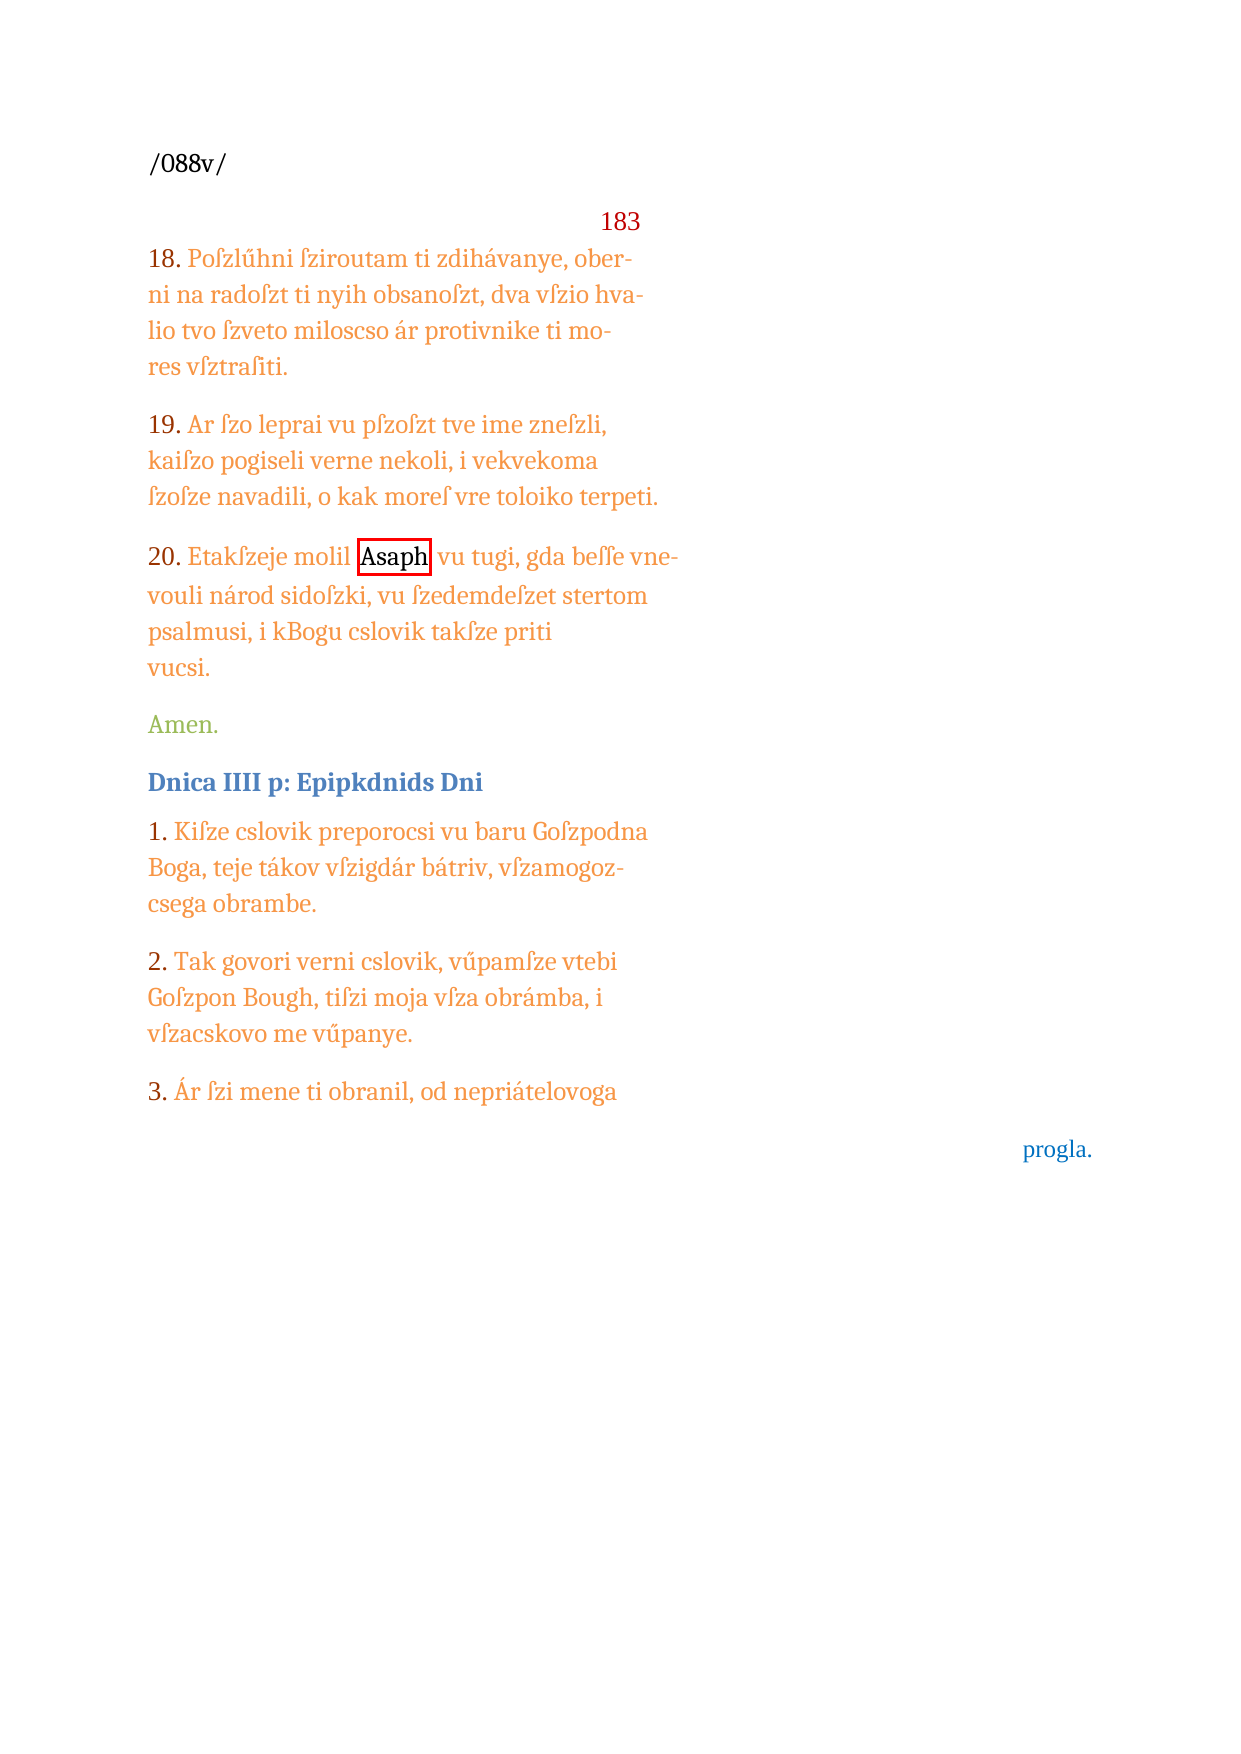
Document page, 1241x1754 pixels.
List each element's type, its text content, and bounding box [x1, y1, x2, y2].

text 1. Kiſze cslovik preporocsi vu baru Goſzpodna Boga, teje tákov vſzigdár bátriv, vſzamogoz- csega obrambe. [148, 815, 1093, 919]
text 19. Ar ſzo leprai vu pſzoſzt tve ime zneſzli, kaiſzo pogiseli verne nekoli, i vekvekoma ſzoſze navadili, o kak moreſ vre toloiko terpeti. [148, 408, 1093, 512]
text 18. Poſzlűhni ſziroutam ti zdihávanye, ober- ni na radoſzt ti nyih obsanoſzt, dva vſzio hva- lio tvo ſzveto miloscso ár protivnike ti mo- res vſztraſiti. [148, 243, 1093, 382]
subtitle Dnica IIII p: Epipkdnids Dni [148, 767, 1093, 798]
text 183 [148, 205, 1093, 236]
text Amen. [148, 709, 1093, 741]
text 3. Ár ſzi mene ti obranil, od nepriátelovoga [148, 1075, 1093, 1107]
text progla. [148, 1134, 1093, 1163]
text 2. Tak govori verni cslovik, vűpamſze vtebi Goſzpon Bough, tiſzi moja vſza obrámba, i vſzacskovo me vűpanye. [148, 945, 1093, 1049]
text /088v/ [148, 148, 1093, 179]
text 20. Etakſzeje molil Asaph vu tugi, gda beſſe vne- vouli národ sidoſzki, vu ſzedemdeſzet stertom psalmusi, i kBogu cslovik takſze priti vucsi. [148, 538, 1093, 683]
